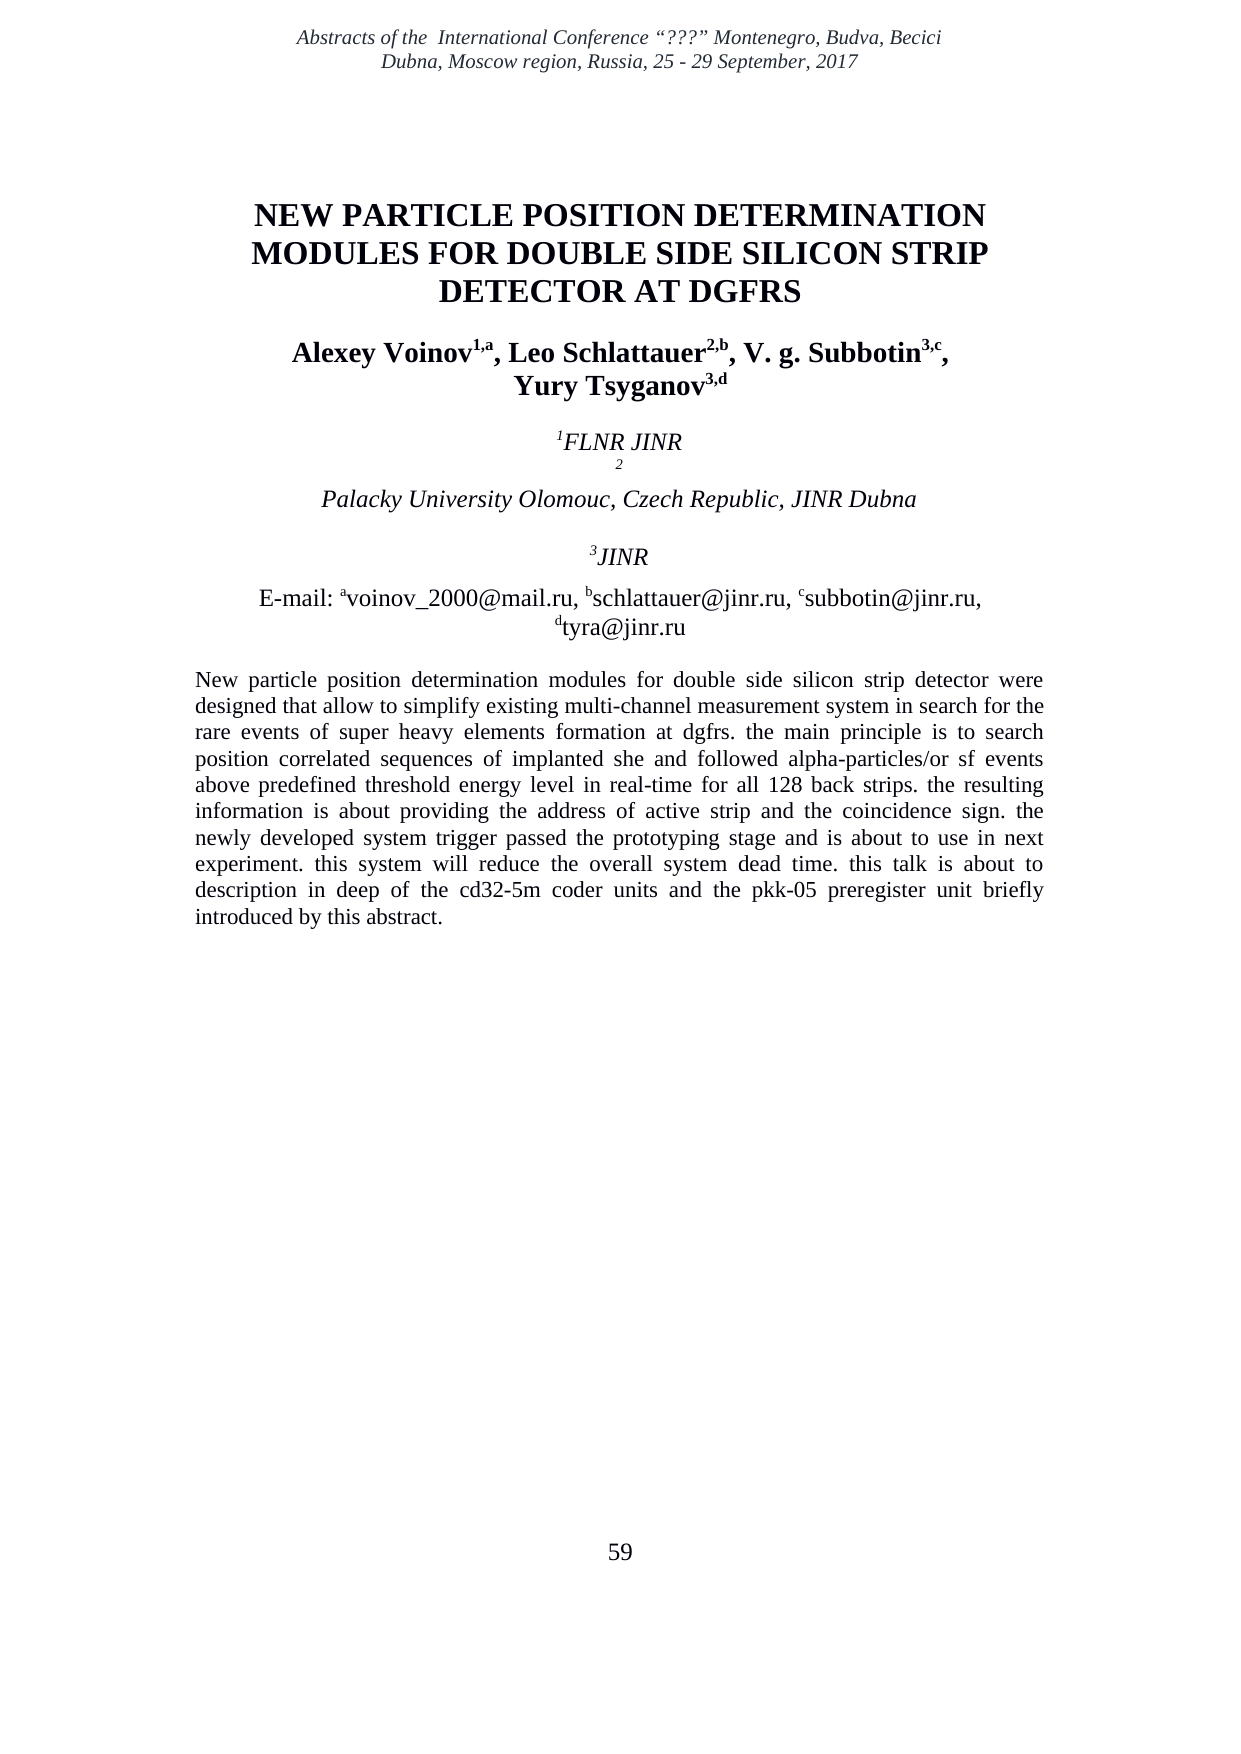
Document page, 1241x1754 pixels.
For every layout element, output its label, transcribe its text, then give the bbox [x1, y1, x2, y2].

text 3JINR [195, 542, 1045, 571]
text 1FLNR JINR [195, 427, 1045, 456]
text New particle position determination modules for double side silicon strip detector were designed that allow to simplify existing multi-channel measurement system in search for the rare events of super heavy elements formation at dgfrs. the main principle is to search position correlated sequences of implanted she and followed alpha-particles/or sf events above predefined threshold energy level in real-time for all 128 back strips. the resulting information is about providing the address of active strip and the coincidence sign. the newly developed system trigger passed the prototyping stage and is about to use in next experiment. this system will reduce the overall system dead time. this talk is about to description in deep of the cd32-5m coder units and the pkk-05 preregister unit briefly introduced by this abstract. [195, 666, 1045, 929]
title NEW PARTICLE POSITION DETERMINATION MODULES FOR DOUBLE SIDE SILICON STRIP DETECTOR AT DGFRS [195, 195, 1045, 310]
text Alexey Voinov1,a, Leo Schlattauer2,b, V. g. Subbotin3,c, Yury Tsyganov3,d [195, 335, 1045, 402]
text E-mail: avoinov_2000@mail.ru, bschlattauer@jinr.ru, csubbotin@jinr.ru, dtyra@jinr.ru [195, 583, 1045, 641]
text 2 Palacky University Olomouc, Czech Republic, JINR Dubna [195, 456, 1045, 542]
